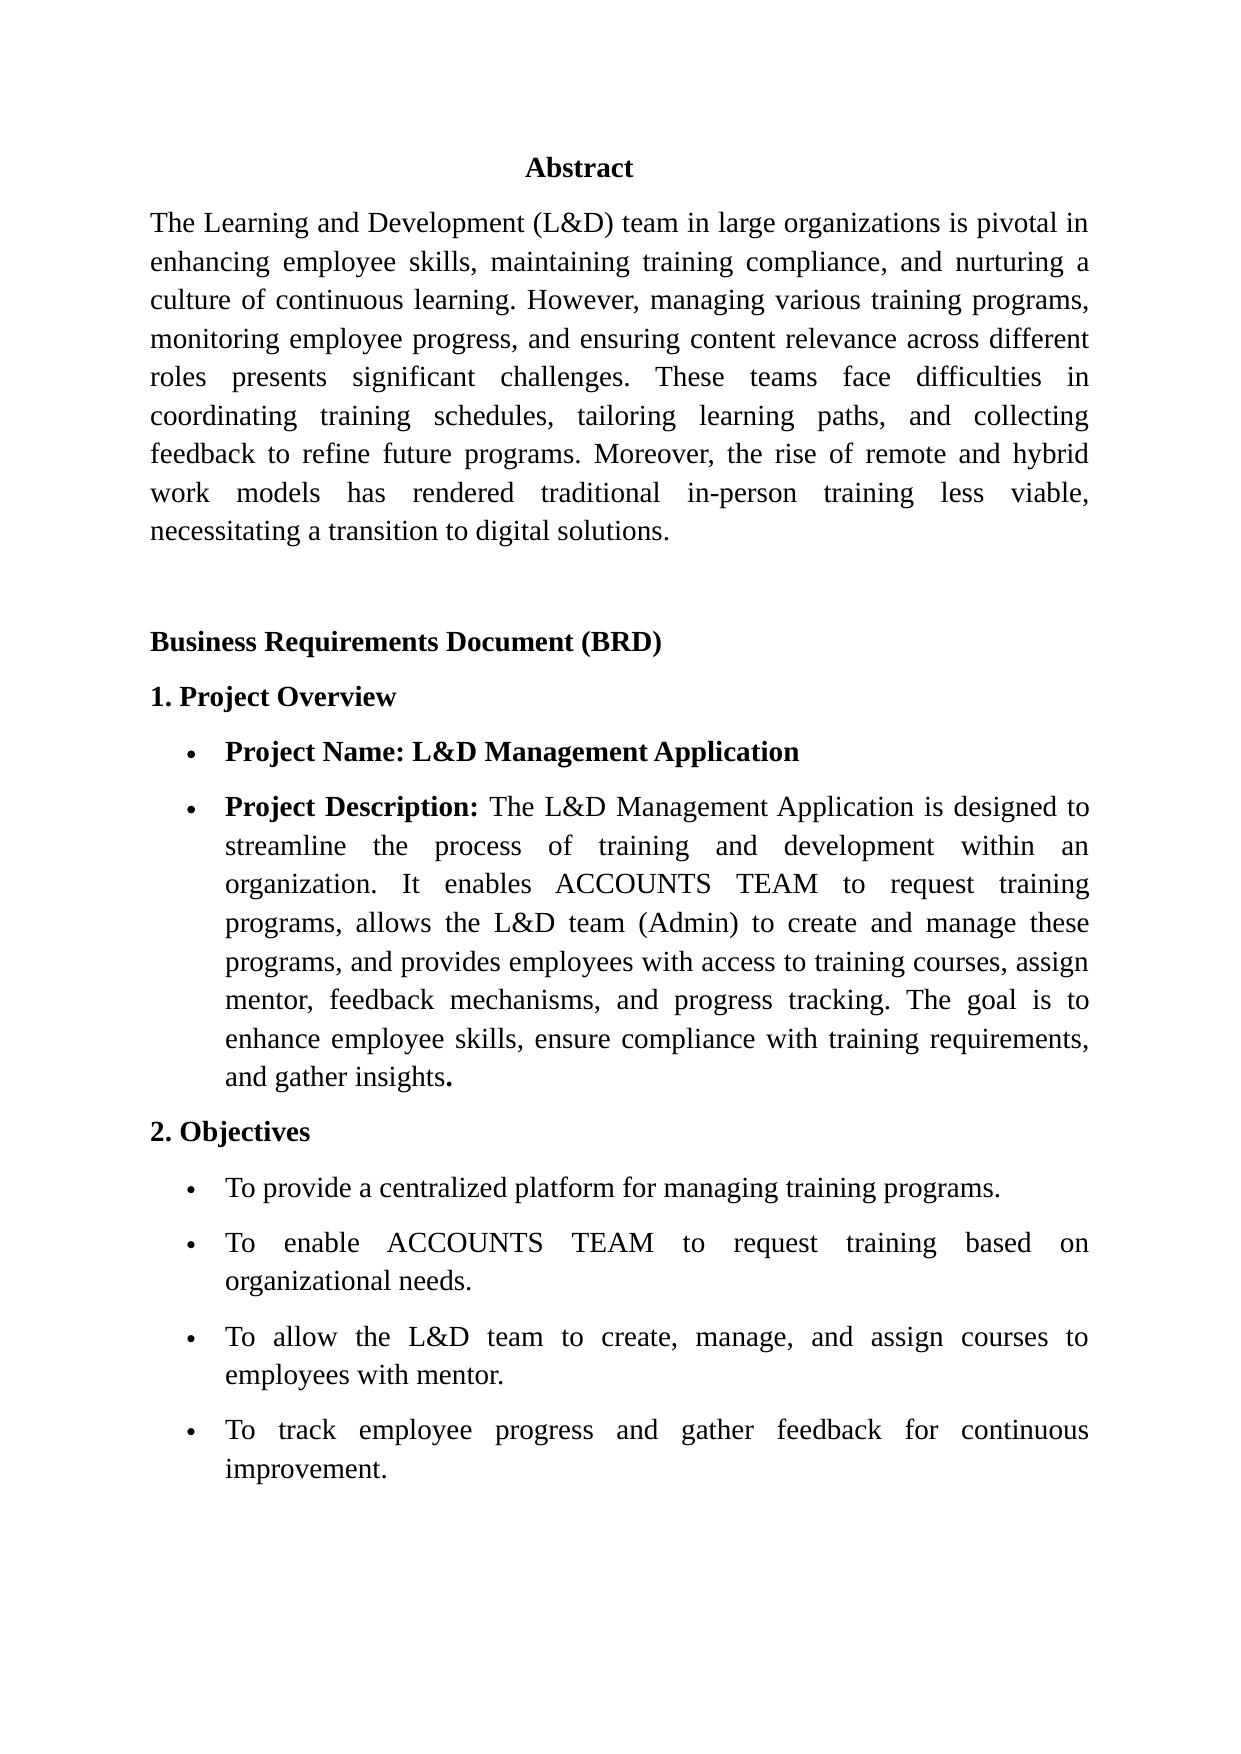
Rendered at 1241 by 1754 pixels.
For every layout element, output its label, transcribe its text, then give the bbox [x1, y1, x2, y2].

list Project Description: The L&D Management Application is designed to streamline the process of training and development within an organization. It enables ACCOUNTS TEAM to request training programs, allows the L&D team (Admin) to create and manage these programs, and provides employees with access to training courses, assign mentor, feedback mechanisms, and progress tracking. The goal is to enhance employee skills, ensure compliance with training requirements, and gather insights. [187, 789, 1090, 1093]
text 1. Project Overview [150, 679, 1090, 713]
text The Learning and Development (L&D) team in large organizations is pivotal in enhancing employee skills, maintaining training compliance, and nurturing a culture of continuous learning. However, managing various training programs, monitoring employee progress, and ensuring content relevance across different roles presents significant challenges. These teams face difficulties in coordinating training schedules, tailoring learning paths, and collecting feedback to refine future programs. Moreover, the rise of remote and hybrid work models has rendered traditional in-person training less viable, necessitating a transition to digital solutions. [150, 205, 1090, 547]
list To track employee progress and gather feedback for continuous improvement. [187, 1412, 1090, 1484]
text 2. Objectives [150, 1114, 1090, 1148]
text Abstract [150, 150, 1090, 183]
text Business Requirements Document (BRD) [150, 624, 1090, 657]
list To allow the L&D team to create, manage, and assign courses to employees with mentor. [187, 1319, 1090, 1391]
list Project Name: L&D Management Application [187, 734, 1090, 768]
list To enable ACCOUNTS TEAM to request training based on organizational needs. [187, 1225, 1090, 1297]
list To provide a centralized platform for managing training programs. [187, 1170, 1090, 1203]
